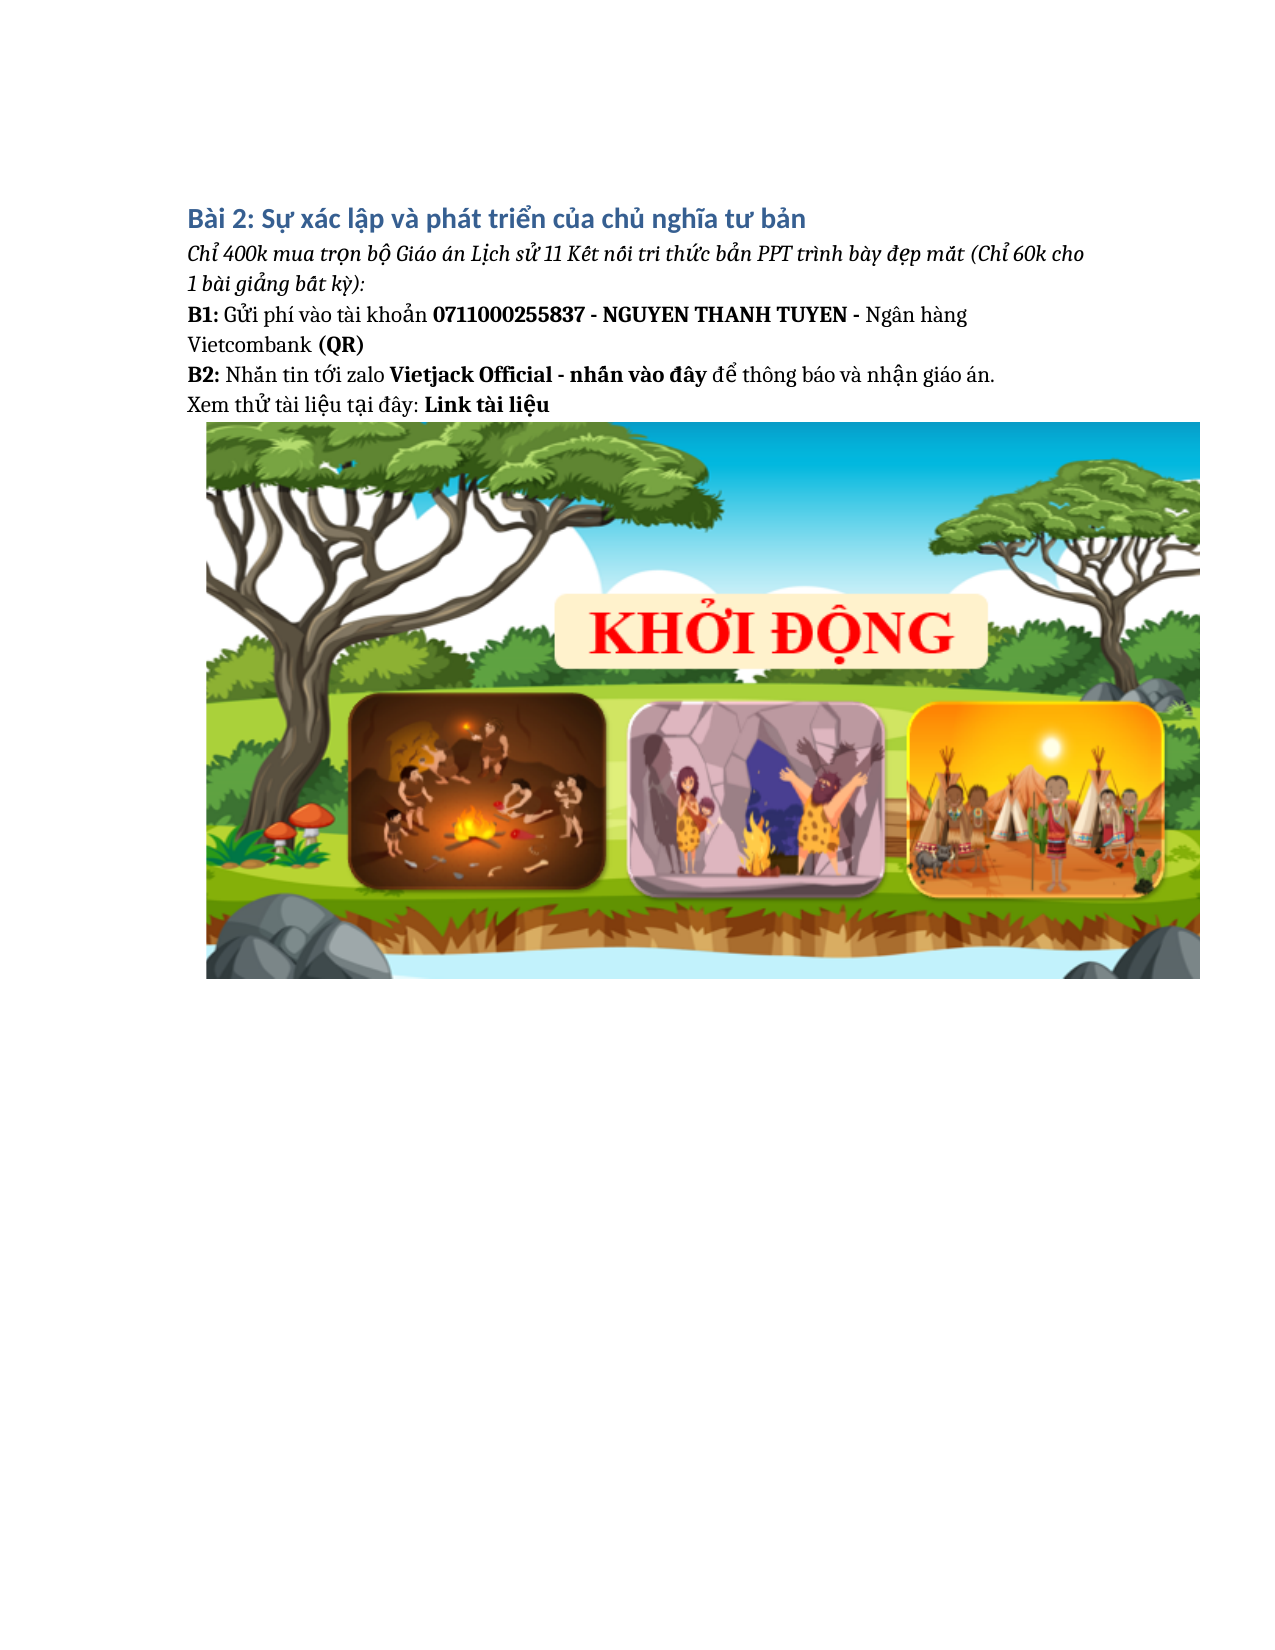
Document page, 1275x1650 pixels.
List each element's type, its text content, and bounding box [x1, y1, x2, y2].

picture [206, 422, 1200, 979]
subtitle Bài 2: Sự xác lập và phát triển của chủ nghĩa tư bản [187, 200, 1087, 236]
